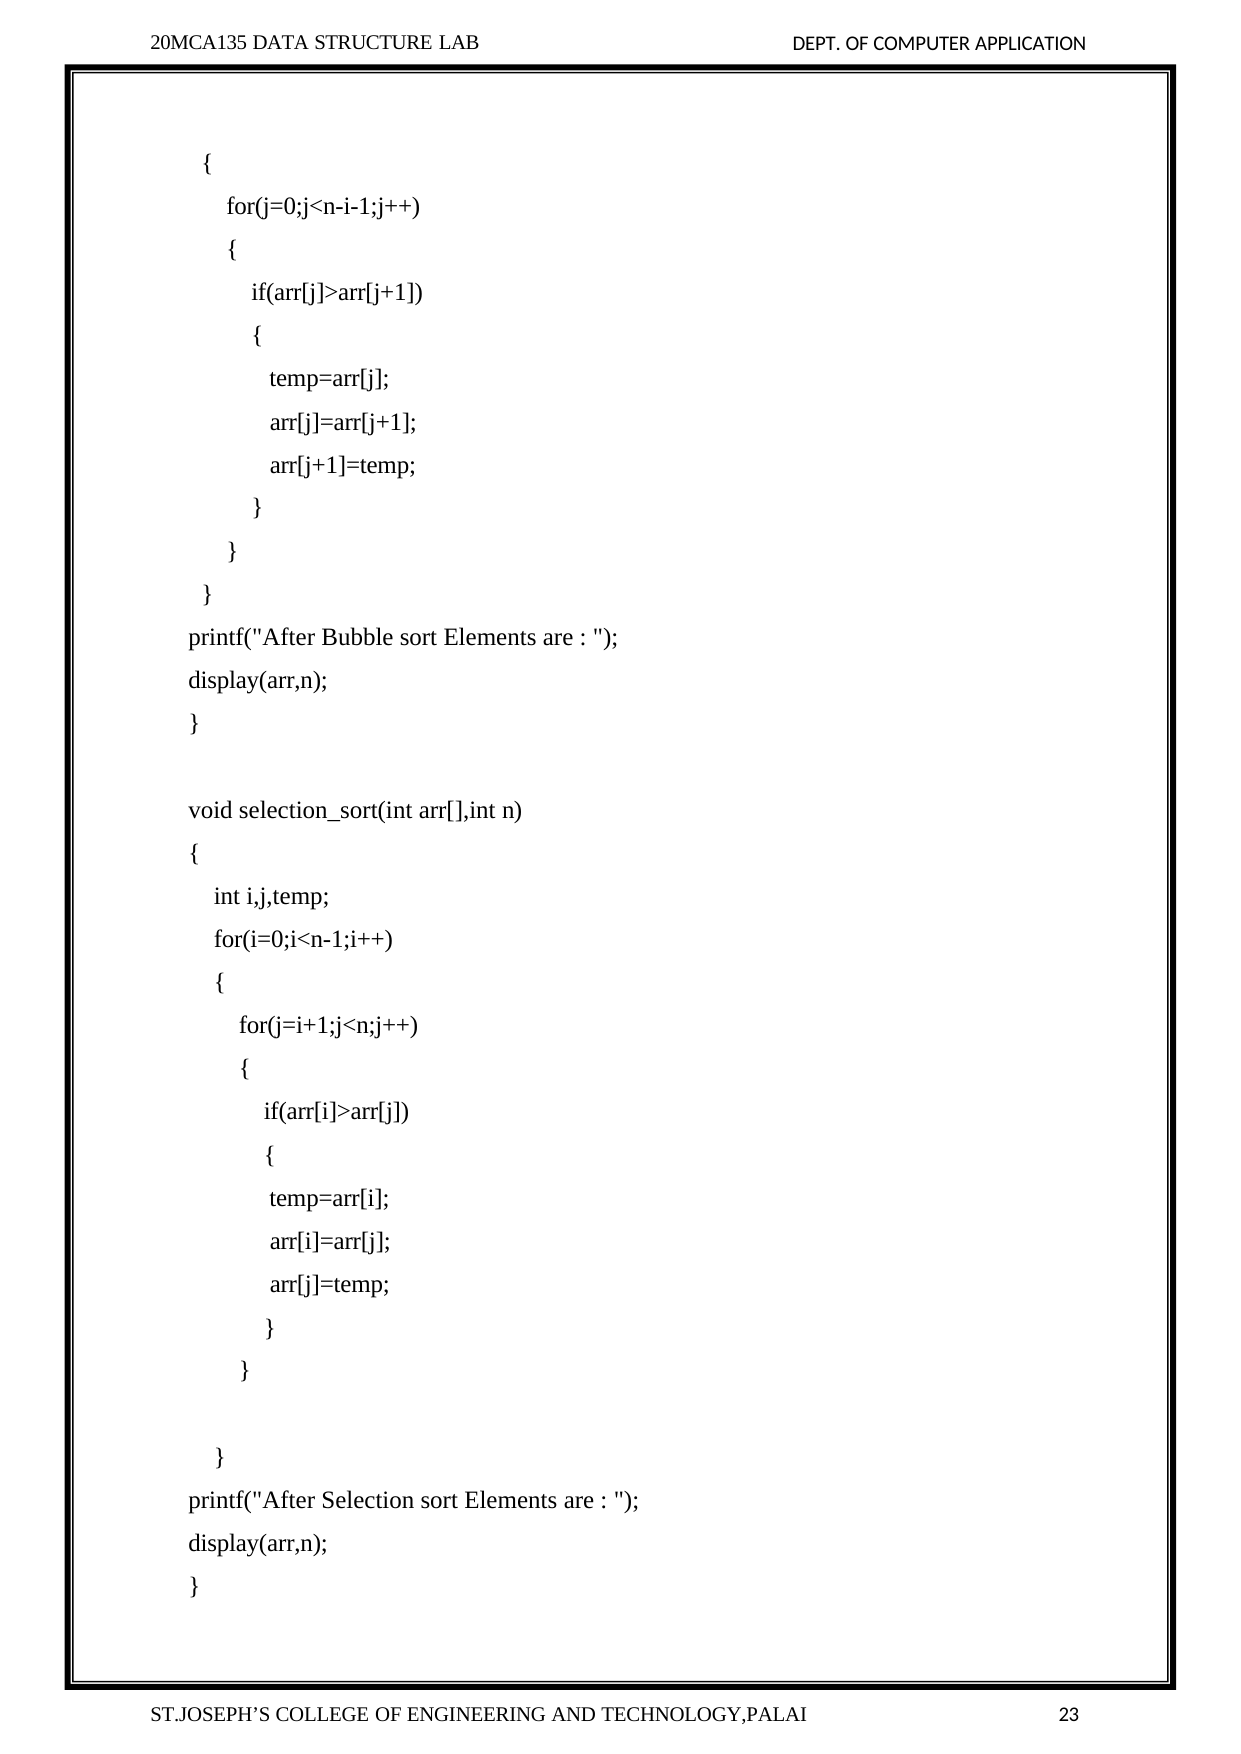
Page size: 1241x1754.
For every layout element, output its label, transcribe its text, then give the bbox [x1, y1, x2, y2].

text { [251, 320, 1103, 349]
text if(arr[j]>arr[j+1]) [251, 277, 1103, 306]
text printf("After Selection sort Elements are : "); display(arr,n); [188, 1485, 741, 1557]
text for(j=0;j<n-i-1;j++) [226, 191, 1103, 219]
text } [263, 1313, 1103, 1341]
text { [238, 1053, 1103, 1082]
text printf("After Bubble sort Elements are : "); display(arr,n); [188, 622, 741, 694]
text { [213, 967, 1103, 996]
text } [251, 493, 1103, 521]
text { [226, 234, 1103, 263]
text } [213, 1442, 1103, 1470]
text temp=arr[j]; arr[j]=arr[j+1]; arr[j+1]=temp; [269, 363, 483, 479]
text void selection_sort(int arr[],int n) [188, 795, 1103, 824]
text int i,j,temp; for(i=0;i<n-1;i++) [213, 881, 396, 953]
text } [188, 1571, 1103, 1600]
text if(arr[i]>arr[j]) [263, 1096, 1103, 1125]
text } [188, 708, 1103, 737]
text { [263, 1140, 1103, 1169]
text { [188, 838, 1103, 867]
text } [238, 1356, 1103, 1384]
text } [226, 536, 1103, 564]
text { [201, 148, 1103, 177]
text temp=arr[i]; arr[i]=arr[j]; arr[j]=temp; [269, 1183, 393, 1298]
text for(j=i+1;j<n;j++) [238, 1010, 1103, 1039]
text } [201, 579, 1103, 607]
